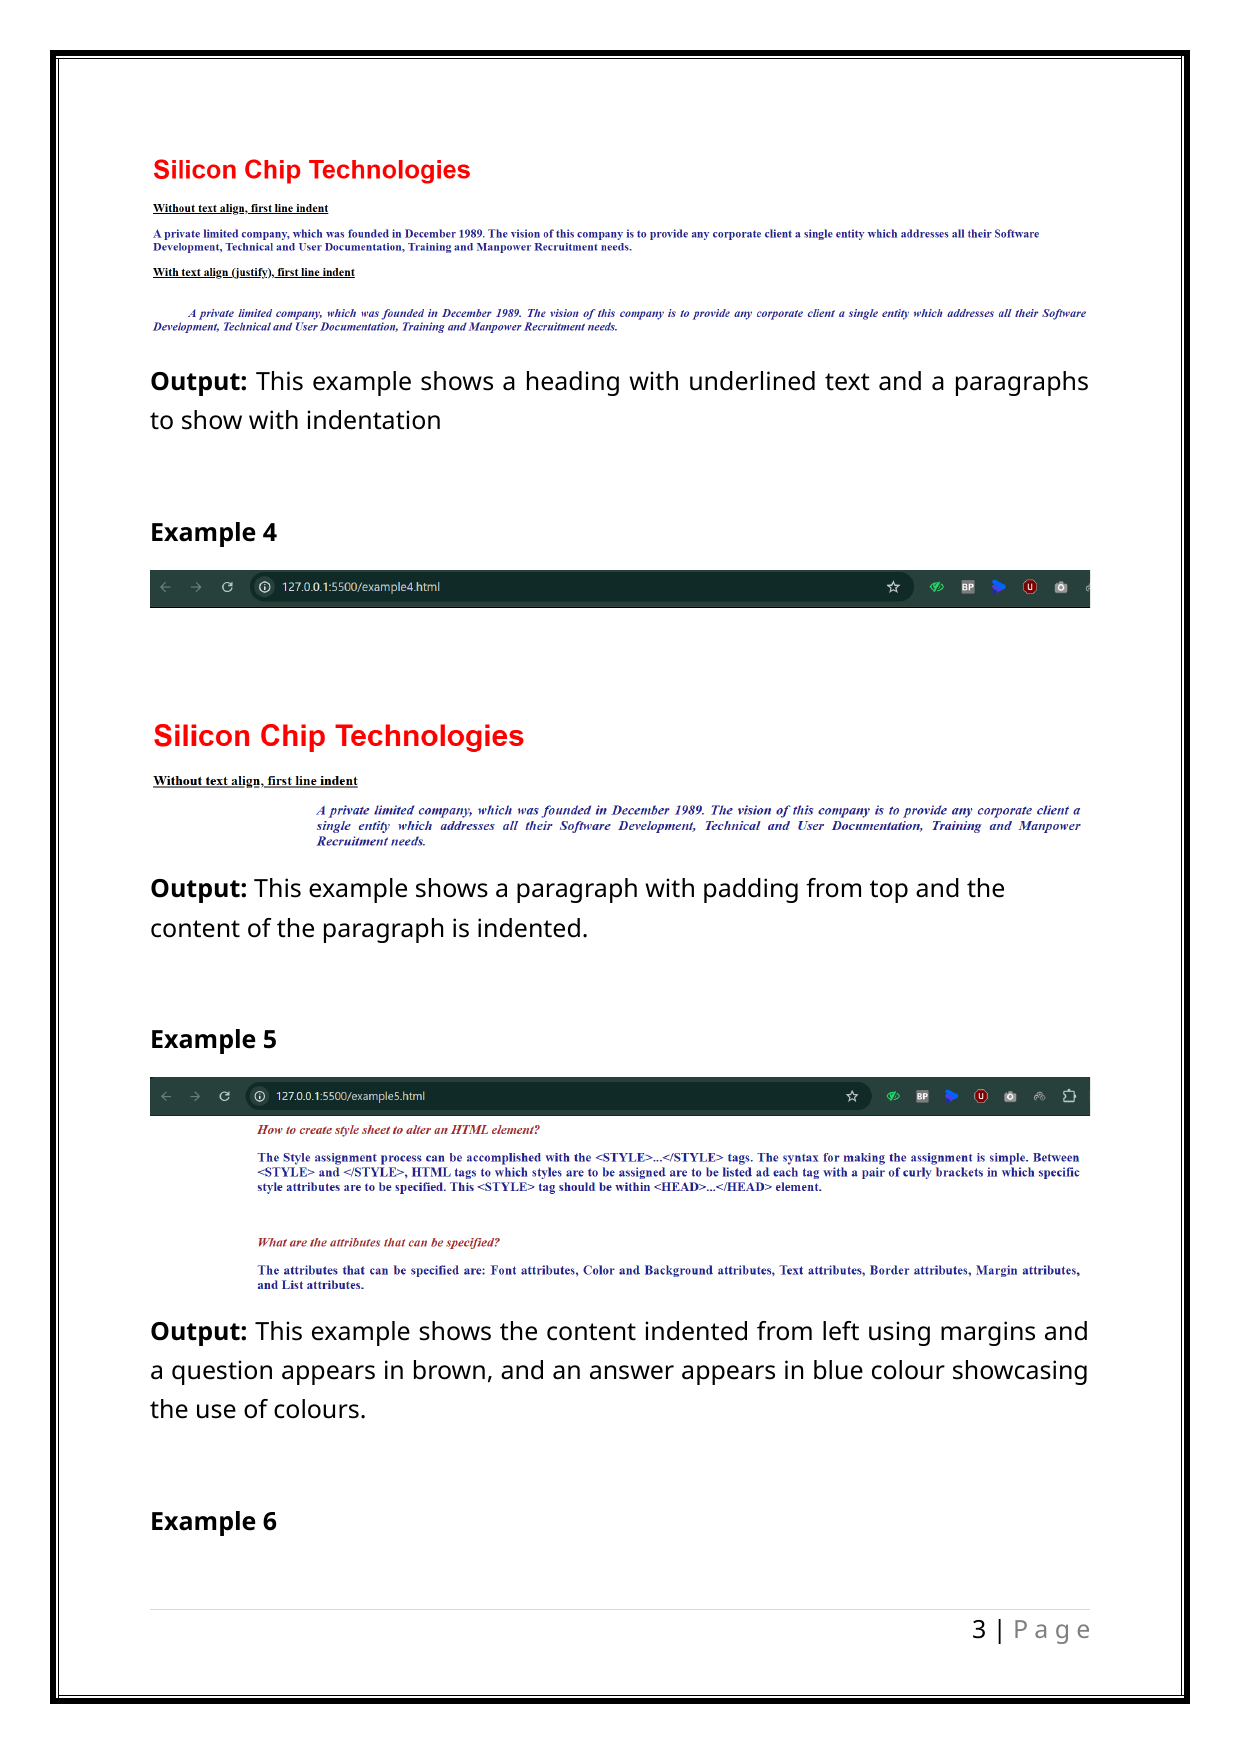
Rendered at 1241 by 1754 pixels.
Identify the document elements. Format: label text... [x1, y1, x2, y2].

text Output: This example shows a heading with underlined text and a paragraphs to show with indentation [150, 363, 1090, 437]
text Output: This example shows the content indented from left using margins and a question appears in brown, and an answer appears in blue colour showcasing the use of colours. [150, 1313, 1090, 1426]
picture [150, 570, 1091, 850]
picture [150, 1077, 1091, 1292]
text Example 6 [150, 1503, 1090, 1537]
picture [150, 150, 1091, 342]
text Example 4 [150, 514, 1090, 548]
text Output: This example shows a paragraph with padding from top and the content of the paragraph is indented. [150, 871, 1090, 944]
text Example 5 [150, 1022, 1090, 1056]
